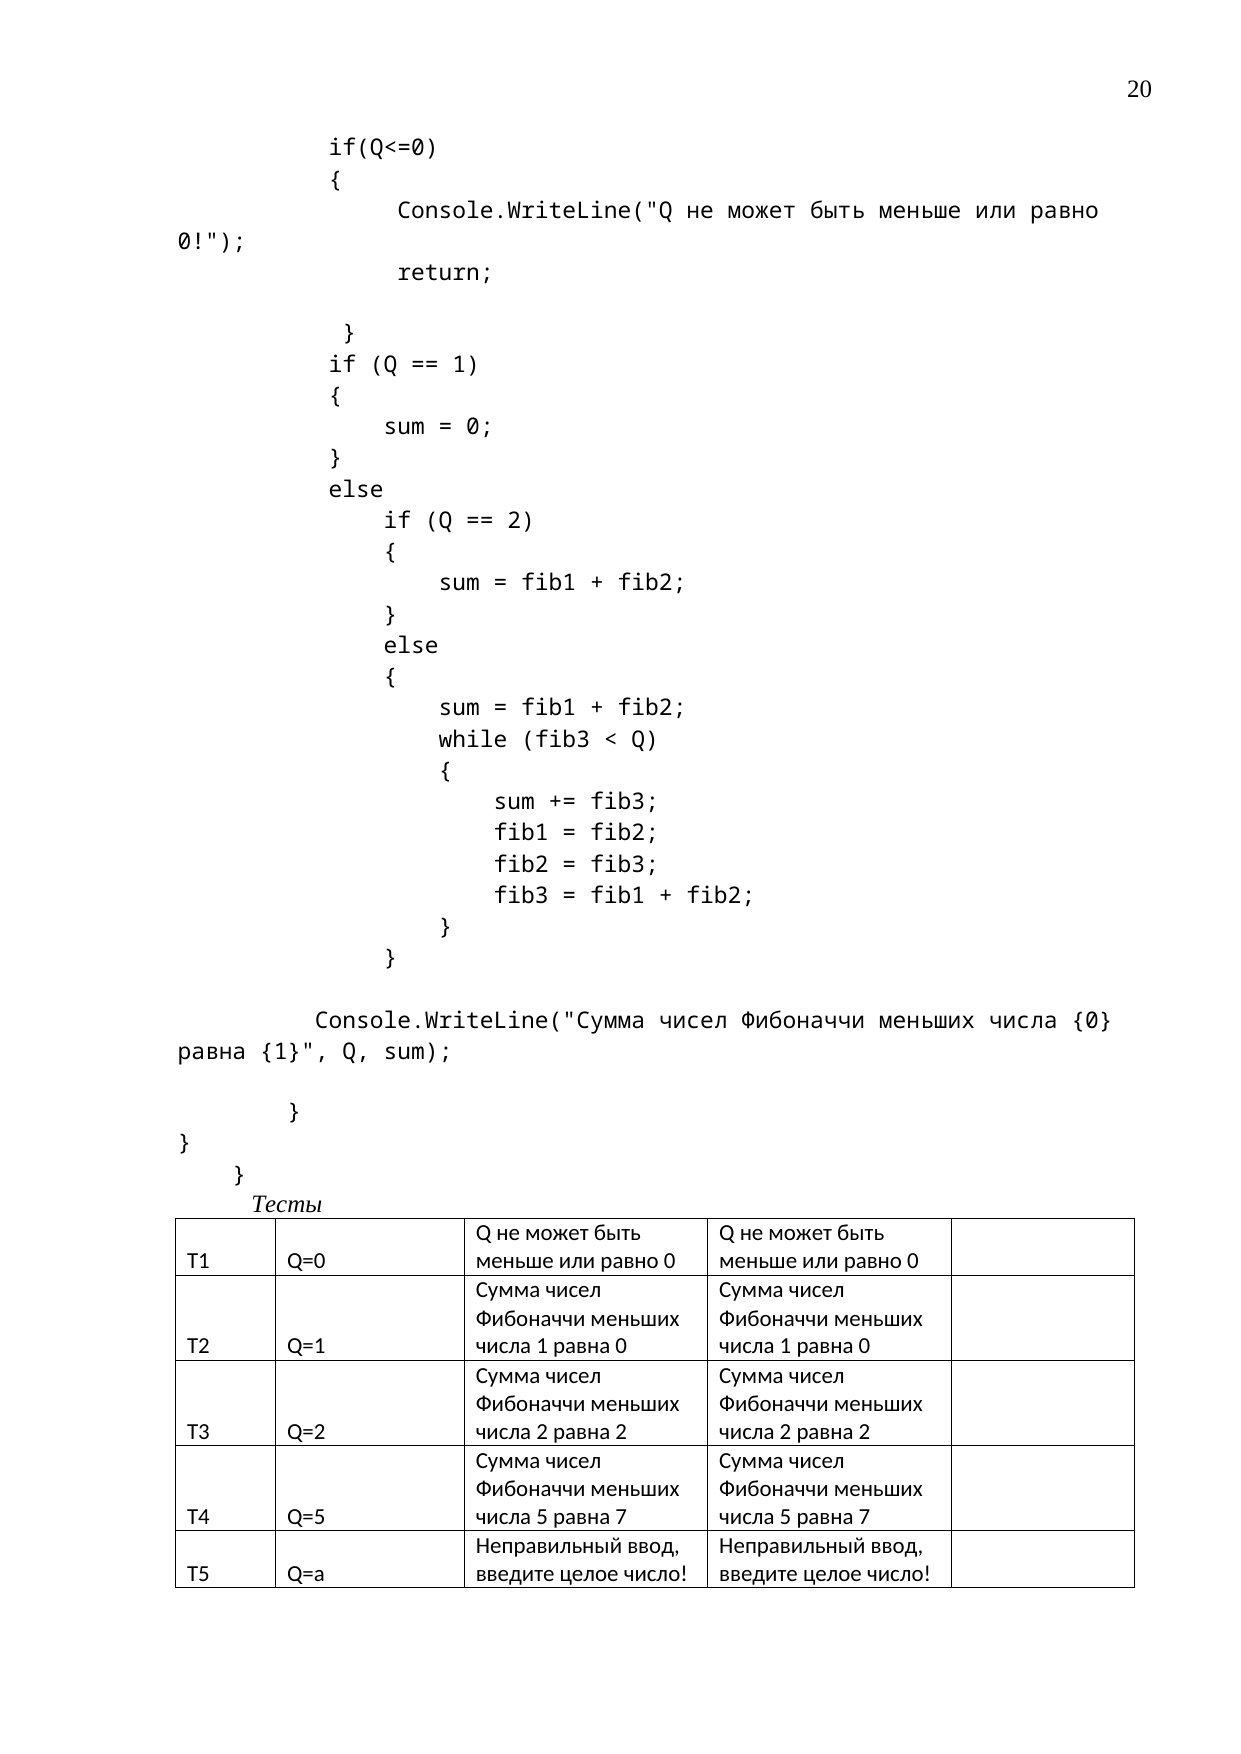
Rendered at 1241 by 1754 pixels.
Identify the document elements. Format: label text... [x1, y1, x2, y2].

text sum += fib3; [177, 785, 1152, 816]
table_cell Нeправильный ввод, введите целое число! [465, 1531, 707, 1587]
text if(Q<=0) [177, 131, 1152, 162]
text { [177, 754, 1152, 785]
text Console.WriteLine("Q не может быть меньше или равно 0!"); [177, 194, 1152, 256]
table_cell [952, 1276, 1134, 1360]
text if (Q == 2) [177, 504, 1152, 535]
text { [177, 535, 1152, 566]
text sum = 0; [177, 410, 1152, 441]
text } [177, 316, 1152, 347]
table_header Q=0 [276, 1219, 464, 1274]
text while (fib3 < Q) [177, 722, 1152, 754]
text } [177, 441, 1152, 472]
table_cell Q=a [276, 1531, 464, 1587]
text sum = fib1 + fib2; [177, 691, 1152, 722]
table_cell [952, 1446, 1134, 1530]
text sum = fib1 + fib2; [177, 566, 1152, 597]
text { [177, 379, 1152, 410]
table_cell Сумма чисел Фибоначчи меньших числа 5 равна 7 [708, 1446, 951, 1530]
text } [177, 941, 1152, 972]
text fib3 = fib1 + fib2; [177, 879, 1152, 910]
table_header T1 [176, 1219, 275, 1274]
table_cell Нeправильный ввод, введите целое число! [708, 1531, 951, 1587]
table_cell T4 [176, 1446, 275, 1530]
table_cell Сумма чисел Фибоначчи меньших числа 1 равна 0 [708, 1276, 951, 1360]
table_cell T2 [176, 1276, 275, 1360]
text Тесты [177, 1189, 1152, 1217]
table_cell Q=2 [276, 1361, 464, 1445]
table_cell [952, 1531, 1134, 1587]
text fib1 = fib2; [177, 816, 1152, 847]
text } [177, 1157, 1152, 1189]
table_cell Сумма чисел Фибоначчи меньших числа 2 равна 2 [708, 1361, 951, 1445]
text else [177, 629, 1152, 660]
text } [177, 1095, 1152, 1126]
text return; [177, 256, 1152, 287]
text fib2 = fib3; [177, 847, 1152, 879]
table_cell Сумма чисел Фибоначчи меньших числа 1 равна 0 [465, 1276, 707, 1360]
text { [177, 162, 1152, 194]
table_cell T5 [176, 1531, 275, 1587]
text if (Q == 1) [177, 347, 1152, 379]
text else [177, 472, 1152, 504]
text } [177, 597, 1152, 629]
table_header Q не может быть меньше или равно 0 [708, 1219, 951, 1274]
table_header Q не может быть меньше или равно 0 [465, 1219, 707, 1274]
table_cell Сумма чисел Фибоначчи меньших числа 2 равна 2 [465, 1361, 707, 1445]
table_header [952, 1219, 1134, 1274]
table_cell [952, 1361, 1134, 1445]
table_cell Сумма чисел Фибоначчи меньших числа 5 равна 7 [465, 1446, 707, 1530]
text } [177, 1126, 1152, 1157]
table_cell Q=1 [276, 1276, 464, 1360]
text } [177, 910, 1152, 941]
table_cell T3 [176, 1361, 275, 1445]
text { [177, 660, 1152, 691]
text Console.WriteLine("Сумма чисел Фибоначчи меньших числа {0} равна {1}", Q, sum); [177, 1004, 1152, 1066]
table_cell Q=5 [276, 1446, 464, 1530]
